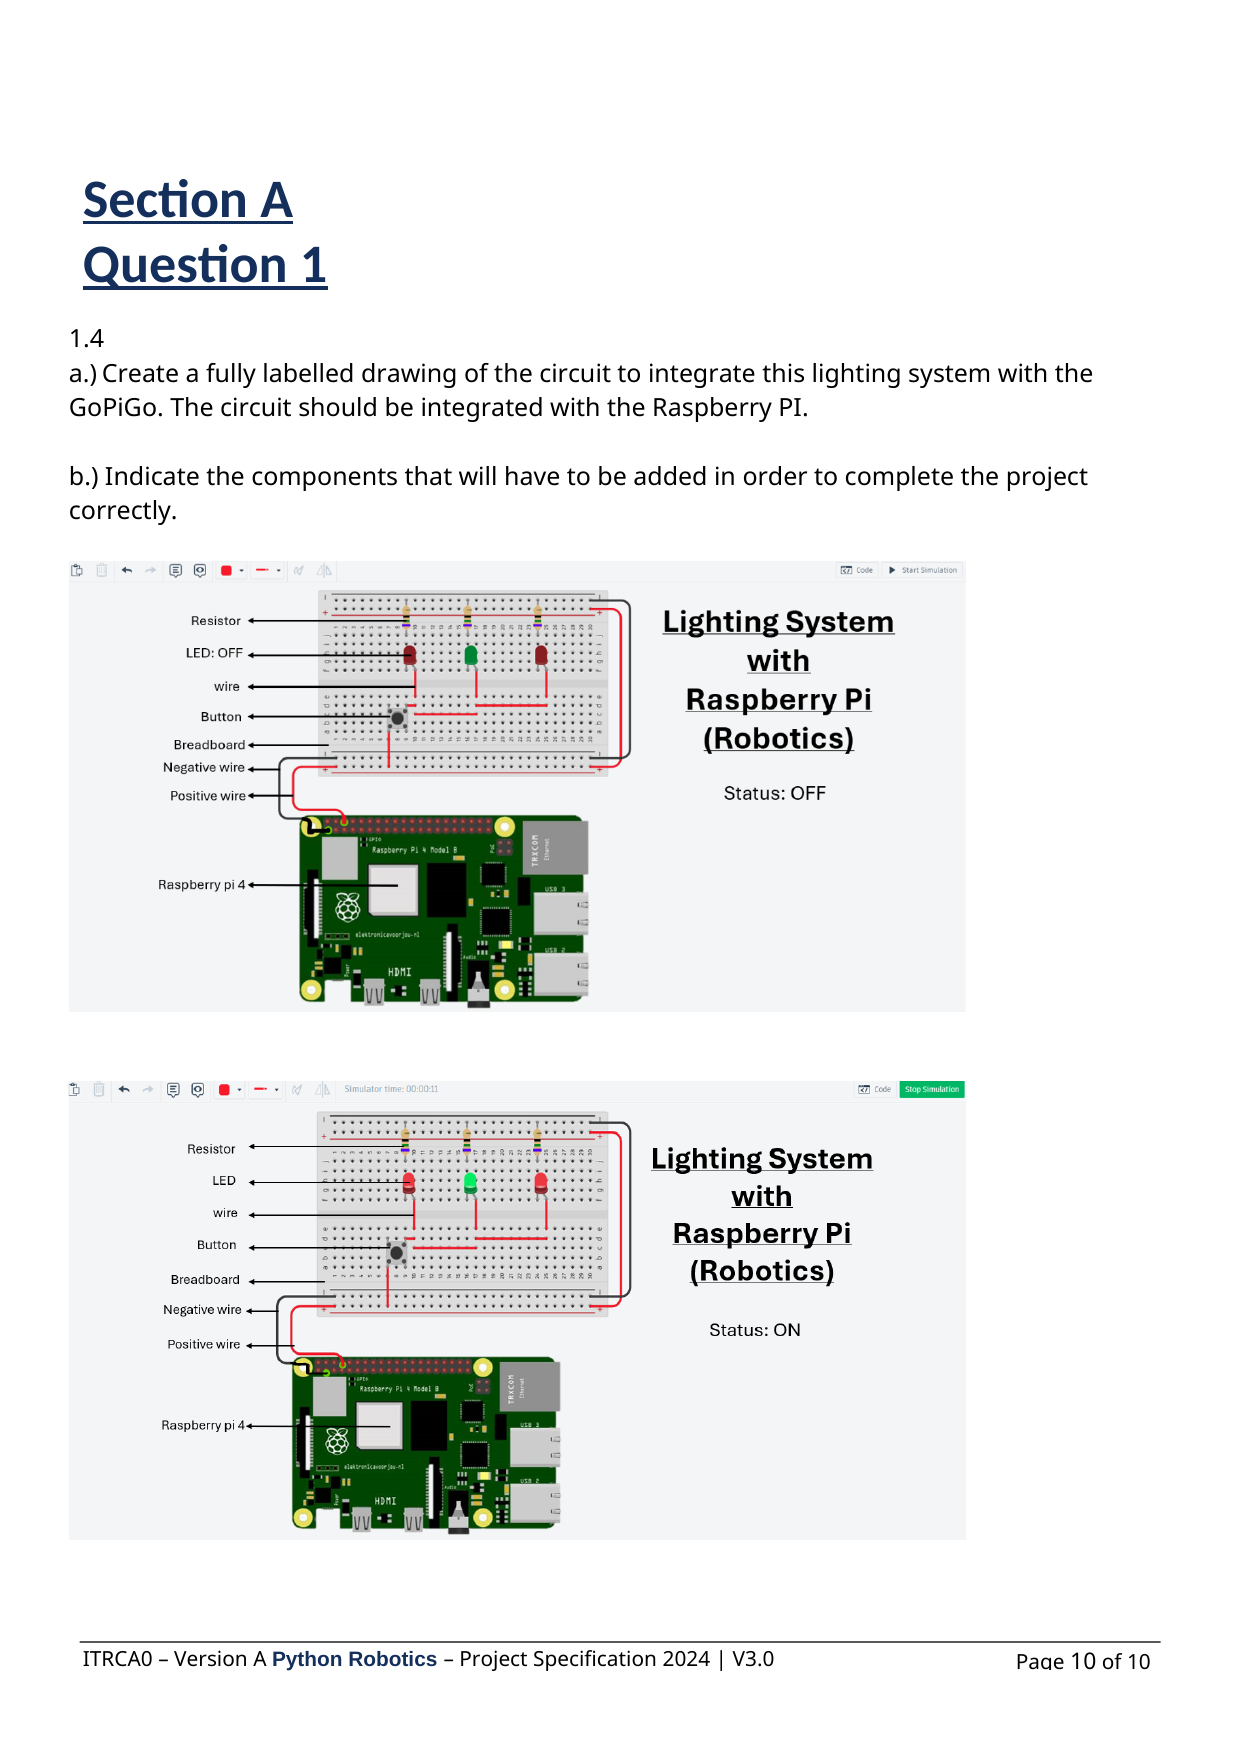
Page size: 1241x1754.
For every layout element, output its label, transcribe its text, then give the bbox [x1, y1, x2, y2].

picture [68, 561, 966, 1012]
text a.) Create a fully labelled drawing of the circuit to integrate this lighting system with the GoPiGo. The circuit should be integrated with the Raspberry PI. [69, 356, 1171, 424]
picture [68, 1081, 967, 1540]
title Question 1 [83, 230, 1171, 296]
title Section A [83, 164, 1171, 230]
text 1.4 [69, 321, 1171, 355]
text b.) Indicate the components that will have to be added in order to complete the project correctly. [69, 458, 1171, 527]
